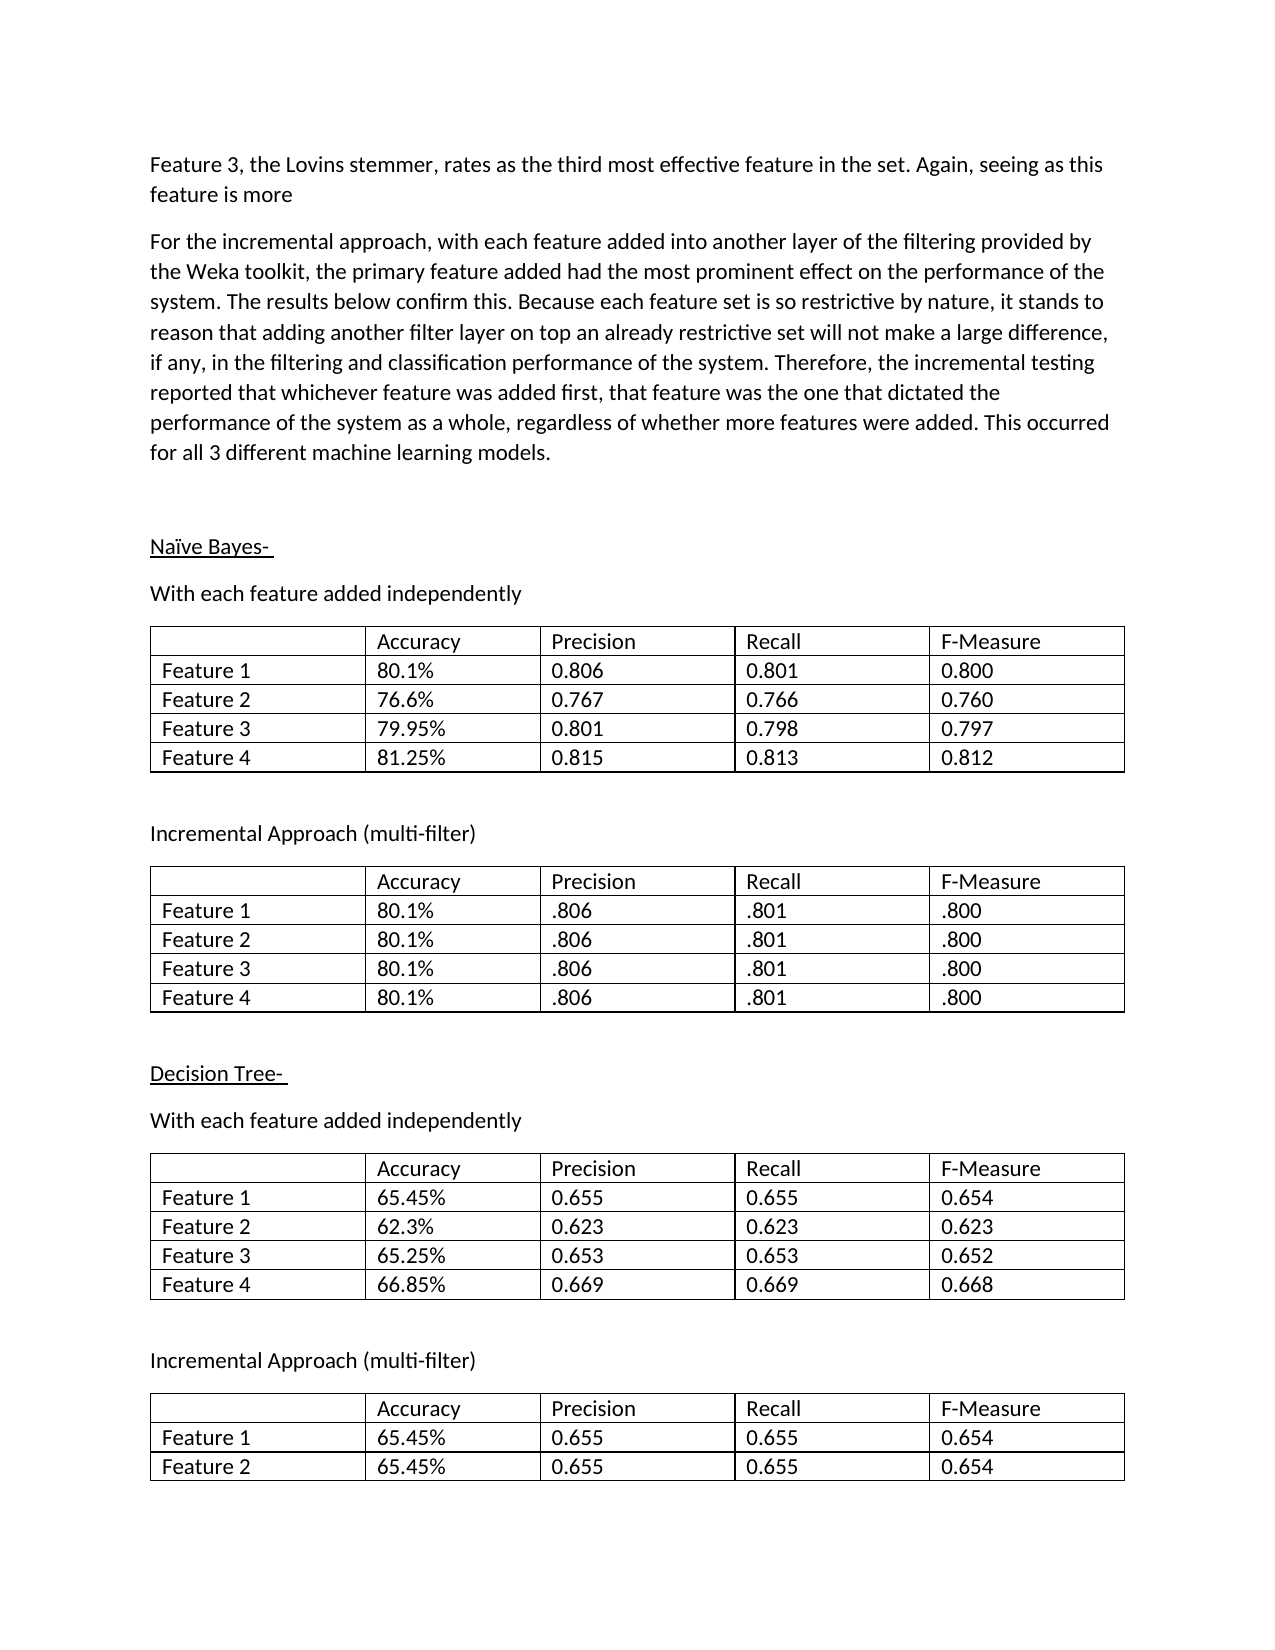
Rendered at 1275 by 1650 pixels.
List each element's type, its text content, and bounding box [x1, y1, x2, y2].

table_cell 81.25% [366, 743, 540, 771]
table_cell 0.653 [541, 1241, 734, 1269]
table_cell 0.653 [736, 1241, 929, 1269]
table_cell 0.623 [541, 1212, 734, 1240]
table_cell Feature 1 [151, 1423, 365, 1451]
text For the incremental approach, with each feature added into another layer of the filtering provided by the Weka toolkit, the primary feature added had the most prominent effect on the performance of the system. The results below confirm this. Because each feature set is so restrictive by nature, it stands to reason that adding another filter layer on top an already restrictive set will not make a large difference, if any, in the filtering and classification performance of the system. Therefore, the incremental testing reported that whichever feature was added first, that feature was the one that dictated the performance of the system as a whole, regardless of whether more features were added. This occurred for all 3 different machine learning models. [150, 227, 1125, 467]
table_cell .801 [736, 896, 929, 924]
table_cell 0.766 [736, 685, 929, 713]
table_cell .801 [736, 984, 929, 1011]
table_cell 0.800 [930, 656, 1124, 684]
table_header Precision [541, 627, 734, 655]
table_cell 0.655 [541, 1453, 734, 1480]
table_cell 0.669 [736, 1270, 929, 1298]
text With each feature added independently [150, 1106, 1125, 1134]
table_cell .806 [541, 896, 734, 924]
table_cell Feature 1 [151, 1183, 365, 1211]
table_cell 79.95% [366, 714, 540, 742]
table_cell 0.654 [930, 1183, 1124, 1211]
table_cell 0.655 [736, 1453, 929, 1480]
table_cell 0.798 [736, 714, 929, 742]
table_header Recall [736, 1154, 929, 1182]
table_cell 76.6% [366, 685, 540, 713]
table_cell Feature 4 [151, 1270, 365, 1298]
table_header Accuracy [366, 627, 540, 655]
table_cell 0.623 [736, 1212, 929, 1240]
table_header Recall [736, 627, 929, 655]
table_cell 65.45% [366, 1453, 540, 1480]
text Naïve Bayes- [150, 532, 1125, 560]
table_cell 80.1% [366, 954, 540, 982]
table_cell .806 [541, 984, 734, 1011]
table_cell .800 [930, 954, 1124, 982]
table_header [151, 627, 365, 655]
table_cell 62.3% [366, 1212, 540, 1240]
table_header Accuracy [366, 1154, 540, 1182]
text Decision Tree- [150, 1059, 1125, 1087]
table_cell .806 [541, 925, 734, 953]
table_cell Feature 2 [151, 1212, 365, 1240]
table_cell 0.801 [541, 714, 734, 742]
text Feature 3, the Lovins stemmer, rates as the third most effective feature in the set. Again, seeing as this feature is more [150, 150, 1125, 208]
table_cell 0.652 [930, 1241, 1124, 1269]
table_cell 65.45% [366, 1423, 540, 1451]
text With each feature added independently [150, 579, 1125, 607]
table_cell 65.45% [366, 1183, 540, 1211]
table_header Accuracy [366, 1394, 540, 1422]
table_cell Feature 4 [151, 984, 365, 1011]
table_cell .801 [736, 954, 929, 982]
table_cell .800 [930, 925, 1124, 953]
table_header Accuracy [366, 867, 540, 895]
table_cell 0.767 [541, 685, 734, 713]
table_cell 0.815 [541, 743, 734, 771]
table_cell 65.25% [366, 1241, 540, 1269]
table_cell 80.1% [366, 984, 540, 1011]
table_cell .801 [736, 925, 929, 953]
table_cell 0.806 [541, 656, 734, 684]
table_cell 66.85% [366, 1270, 540, 1298]
table_cell Feature 3 [151, 1241, 365, 1269]
table_cell 0.655 [736, 1183, 929, 1211]
table_cell Feature 2 [151, 925, 365, 953]
table_cell .806 [541, 954, 734, 982]
table_cell 0.655 [541, 1423, 734, 1451]
table_cell 0.668 [930, 1270, 1124, 1298]
table_cell 0.813 [736, 743, 929, 771]
table_cell Feature 2 [151, 1453, 365, 1480]
table_cell 0.655 [736, 1423, 929, 1451]
table_header F-Measure [930, 867, 1124, 895]
table_cell 0.654 [930, 1423, 1124, 1451]
table_cell 0.654 [930, 1453, 1124, 1480]
table_cell Feature 4 [151, 743, 365, 771]
table_cell 0.797 [930, 714, 1124, 742]
table_cell 80.1% [366, 656, 540, 684]
table_cell 0.655 [541, 1183, 734, 1211]
table_cell 0.623 [930, 1212, 1124, 1240]
table_cell 0.801 [736, 656, 929, 684]
table_cell Feature 2 [151, 685, 365, 713]
table_header Recall [736, 1394, 929, 1422]
table_cell 0.812 [930, 743, 1124, 771]
table_cell Feature 3 [151, 714, 365, 742]
table_cell Feature 1 [151, 896, 365, 924]
table_header [151, 1154, 365, 1182]
table_header F-Measure [930, 627, 1124, 655]
table_header [151, 1394, 365, 1422]
table_header [151, 867, 365, 895]
table_cell 0.760 [930, 685, 1124, 713]
table_header Recall [736, 867, 929, 895]
table_cell Feature 3 [151, 954, 365, 982]
table_cell Feature 1 [151, 656, 365, 684]
text Incremental Approach (multi-filter) [150, 1346, 1125, 1374]
table_cell .800 [930, 896, 1124, 924]
table_header Precision [541, 1394, 734, 1422]
table_header F-Measure [930, 1154, 1124, 1182]
table_header F-Measure [930, 1394, 1124, 1422]
table_cell 80.1% [366, 896, 540, 924]
table_cell 80.1% [366, 925, 540, 953]
table_cell .800 [930, 984, 1124, 1011]
table_header Precision [541, 867, 734, 895]
table_cell 0.669 [541, 1270, 734, 1298]
table_header Precision [541, 1154, 734, 1182]
text Incremental Approach (multi-filter) [150, 819, 1125, 847]
